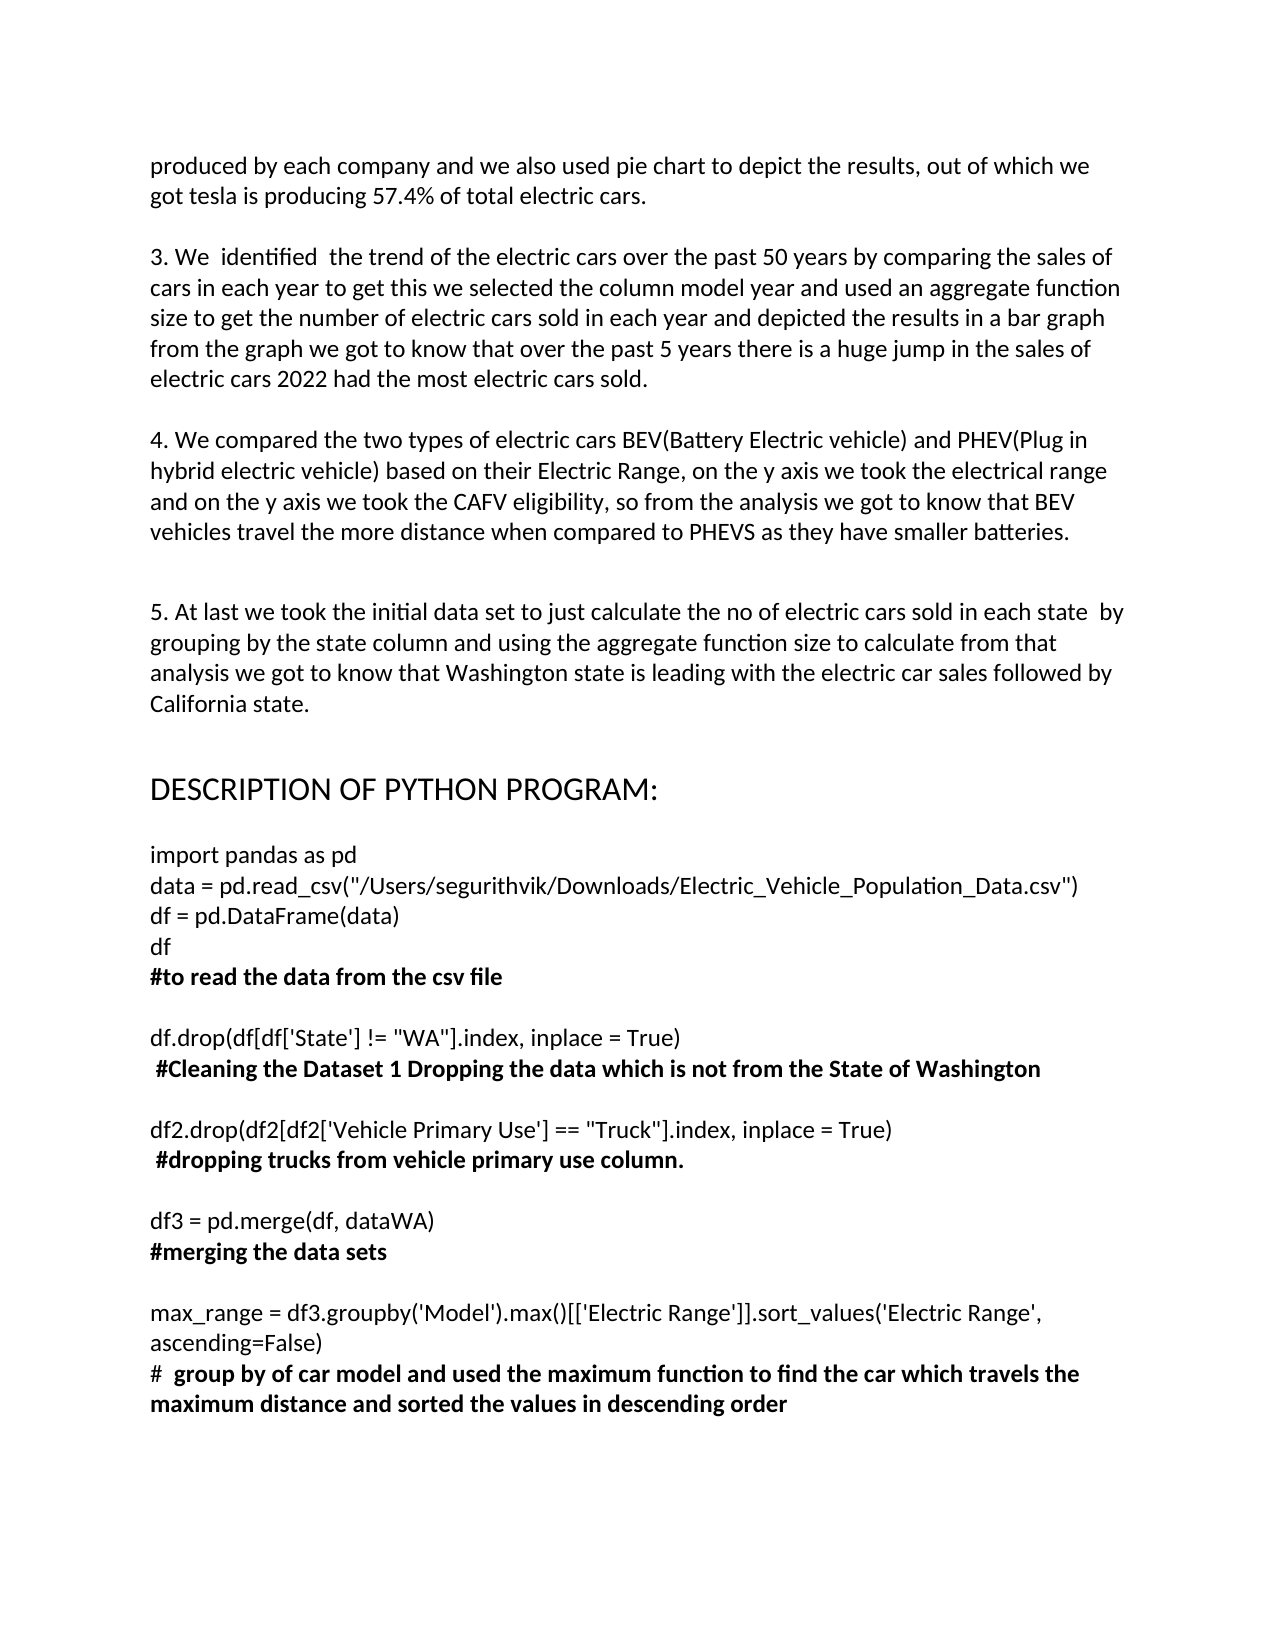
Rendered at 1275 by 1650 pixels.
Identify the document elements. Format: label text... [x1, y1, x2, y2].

text 3. We identified the trend of the electric cars over the past 50 years by comparing the sales of cars in each year to get this we selected the column model year and used an aggregate function size to get the number of electric cars sold in each year and depicted the results in a bar graph from the graph we got to know that over the past 5 years there is a huge jump in the sales of electric cars 2022 had the most electric cars sold. [150, 242, 1125, 394]
text df.drop(df[df['State'] != "WA"].index, inplace = True) [150, 1022, 1125, 1053]
text DESCRIPTION OF PYTHON PROGRAM: [150, 768, 1125, 809]
text #dropping trucks from vehicle primary use column. [150, 1144, 1125, 1175]
text df [150, 931, 1125, 961]
text max_range = df3.groupby('Model').max()[['Electric Range']].sort_values('Electric Range', ascending=False) [150, 1297, 1125, 1358]
text #merging the data sets [150, 1236, 1125, 1267]
text 5. At last we took the initial data set to just calculate the no of electric cars sold in each state by grouping by the state column and using the aggregate function size to calculate from that analysis we got to know that Washington state is leading with the electric car sales followed by California state. [150, 596, 1125, 718]
text df3 = pd.merge(df, dataWA) [150, 1206, 1125, 1236]
text df = pd.DataFrame(data) [150, 900, 1125, 931]
text data = pd.read_csv("/Users/segurithvik/Downloads/Electric_Vehicle_Population_Data.csv") [150, 870, 1125, 900]
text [150, 150, 1125, 211]
text #to read the data from the csv file [150, 961, 1125, 992]
text 4. We compared the two types of electric cars BEV(Battery Electric vehicle) and PHEV(Plug in hybrid electric vehicle) based on their Electric Range, on the y axis we took the electrical range and on the y axis we took the CAFV eligibility, so from the analysis we got to know that BEV vehicles travel the more distance when compared to PHEVS as they have smaller batteries. [150, 425, 1125, 547]
text #Cleaning the Dataset 1 Dropping the data which is not from the State of Washington [150, 1053, 1125, 1083]
text df2.drop(df2[df2['Vehicle Primary Use'] == "Truck"].index, inplace = True) [150, 1114, 1125, 1144]
text # group by of car model and used the maximum function to find the car which travels the maximum distance and sorted the values in descending order [150, 1358, 1125, 1419]
text import pandas as pd [150, 839, 1125, 870]
